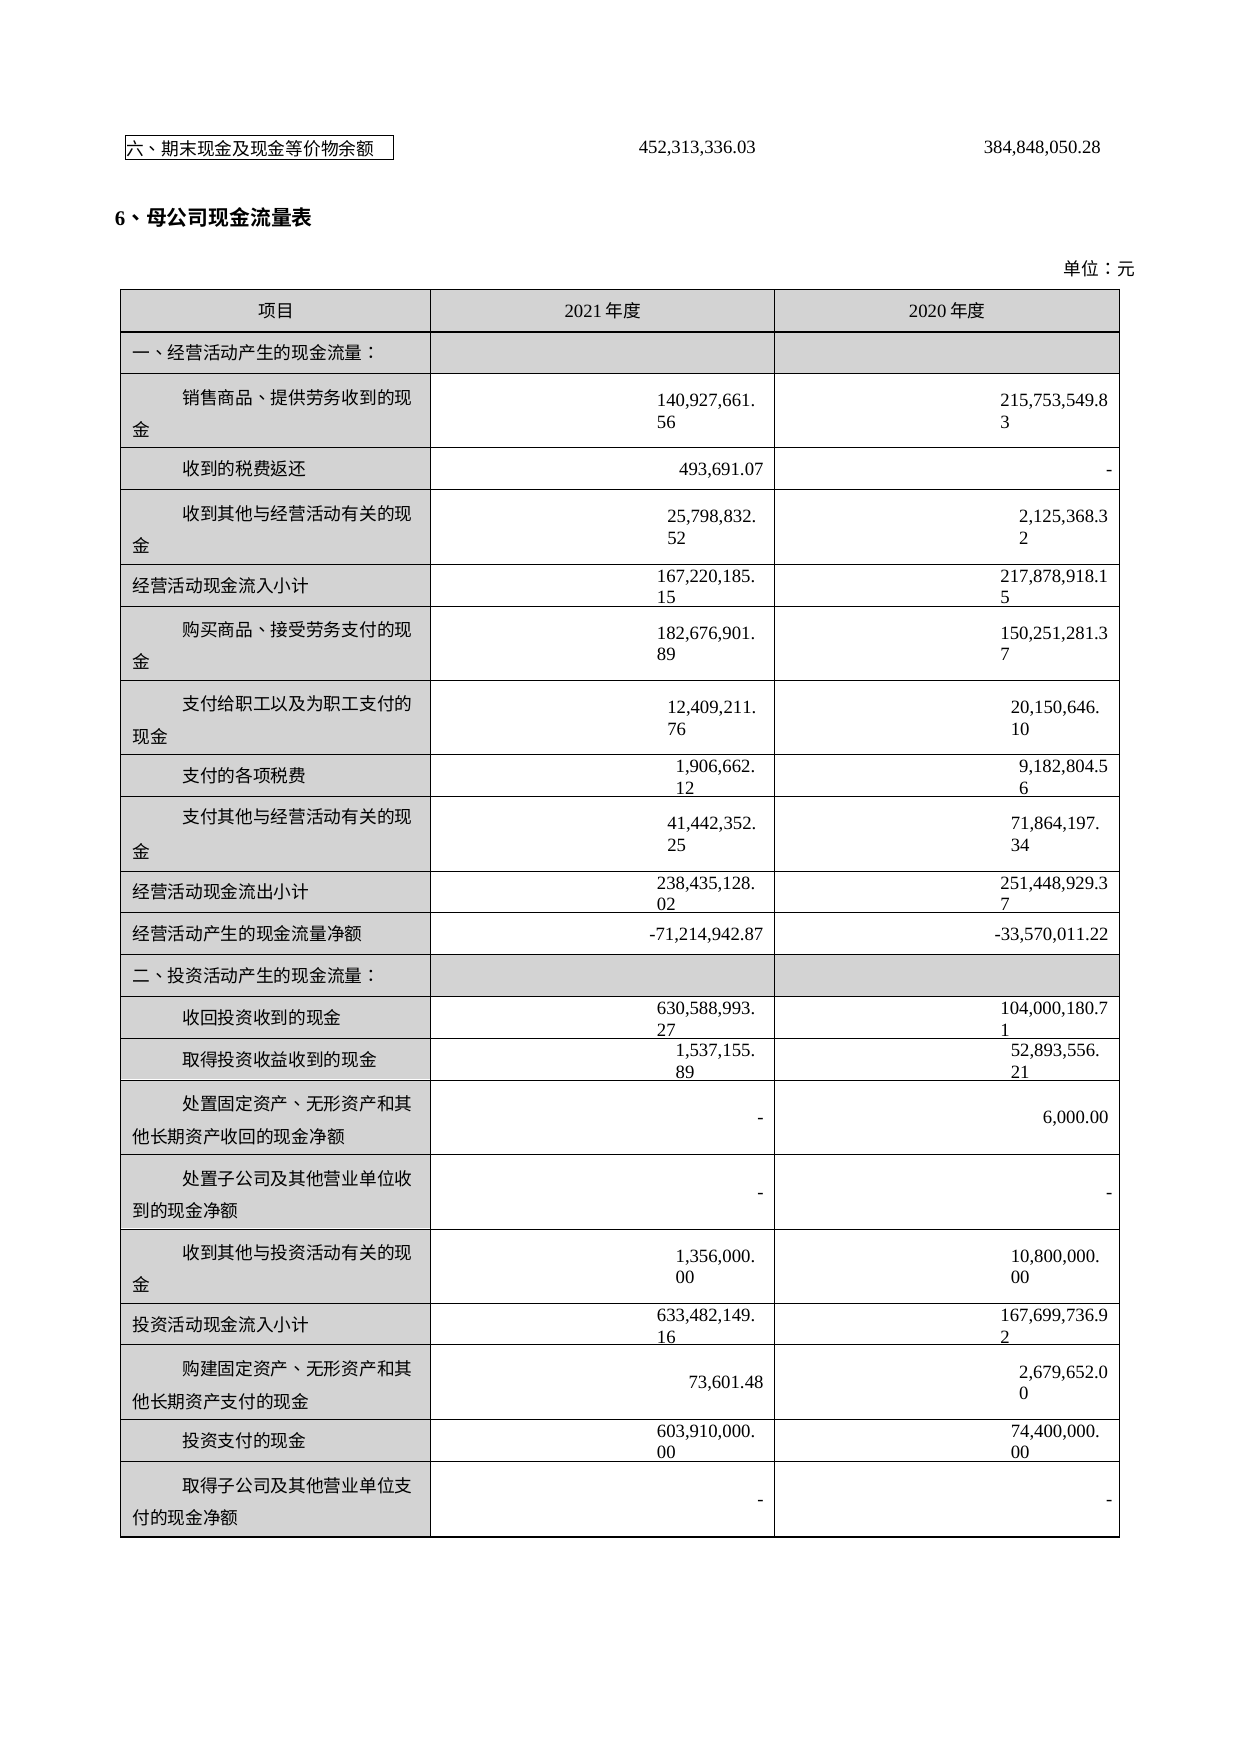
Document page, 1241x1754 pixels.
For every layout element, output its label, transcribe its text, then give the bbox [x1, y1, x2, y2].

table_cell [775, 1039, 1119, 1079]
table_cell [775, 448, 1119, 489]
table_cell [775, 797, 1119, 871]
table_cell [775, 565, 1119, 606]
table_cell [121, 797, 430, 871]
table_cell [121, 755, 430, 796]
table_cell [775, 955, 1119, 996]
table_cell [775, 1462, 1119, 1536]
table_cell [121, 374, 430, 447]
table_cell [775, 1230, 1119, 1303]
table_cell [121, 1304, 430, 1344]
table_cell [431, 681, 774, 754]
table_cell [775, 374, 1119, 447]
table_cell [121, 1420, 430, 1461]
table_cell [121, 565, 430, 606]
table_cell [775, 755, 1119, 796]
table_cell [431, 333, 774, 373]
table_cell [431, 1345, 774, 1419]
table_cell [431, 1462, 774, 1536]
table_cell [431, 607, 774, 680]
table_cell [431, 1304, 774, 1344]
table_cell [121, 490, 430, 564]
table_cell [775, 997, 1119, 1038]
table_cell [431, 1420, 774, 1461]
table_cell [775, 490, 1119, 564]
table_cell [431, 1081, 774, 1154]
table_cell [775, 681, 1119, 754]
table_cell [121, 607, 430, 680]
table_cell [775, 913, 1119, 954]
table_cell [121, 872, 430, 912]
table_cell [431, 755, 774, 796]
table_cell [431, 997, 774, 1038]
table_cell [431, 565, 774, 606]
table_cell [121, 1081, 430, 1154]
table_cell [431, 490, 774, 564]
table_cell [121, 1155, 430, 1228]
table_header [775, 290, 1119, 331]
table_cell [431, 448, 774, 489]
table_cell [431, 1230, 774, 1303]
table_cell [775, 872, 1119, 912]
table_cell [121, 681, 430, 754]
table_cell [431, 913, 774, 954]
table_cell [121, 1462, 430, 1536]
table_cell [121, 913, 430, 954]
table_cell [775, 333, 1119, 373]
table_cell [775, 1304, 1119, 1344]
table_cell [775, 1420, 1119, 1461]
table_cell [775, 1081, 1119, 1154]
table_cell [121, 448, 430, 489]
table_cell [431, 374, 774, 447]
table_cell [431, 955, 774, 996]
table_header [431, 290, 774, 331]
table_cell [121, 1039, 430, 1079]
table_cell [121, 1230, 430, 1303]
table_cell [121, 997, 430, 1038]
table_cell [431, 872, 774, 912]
text 单位：元 [106, 256, 1134, 281]
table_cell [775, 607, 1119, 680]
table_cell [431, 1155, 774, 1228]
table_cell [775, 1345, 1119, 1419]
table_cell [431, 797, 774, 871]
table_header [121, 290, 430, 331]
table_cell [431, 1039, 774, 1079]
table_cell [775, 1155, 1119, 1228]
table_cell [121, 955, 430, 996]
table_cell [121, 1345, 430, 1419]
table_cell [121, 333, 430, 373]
